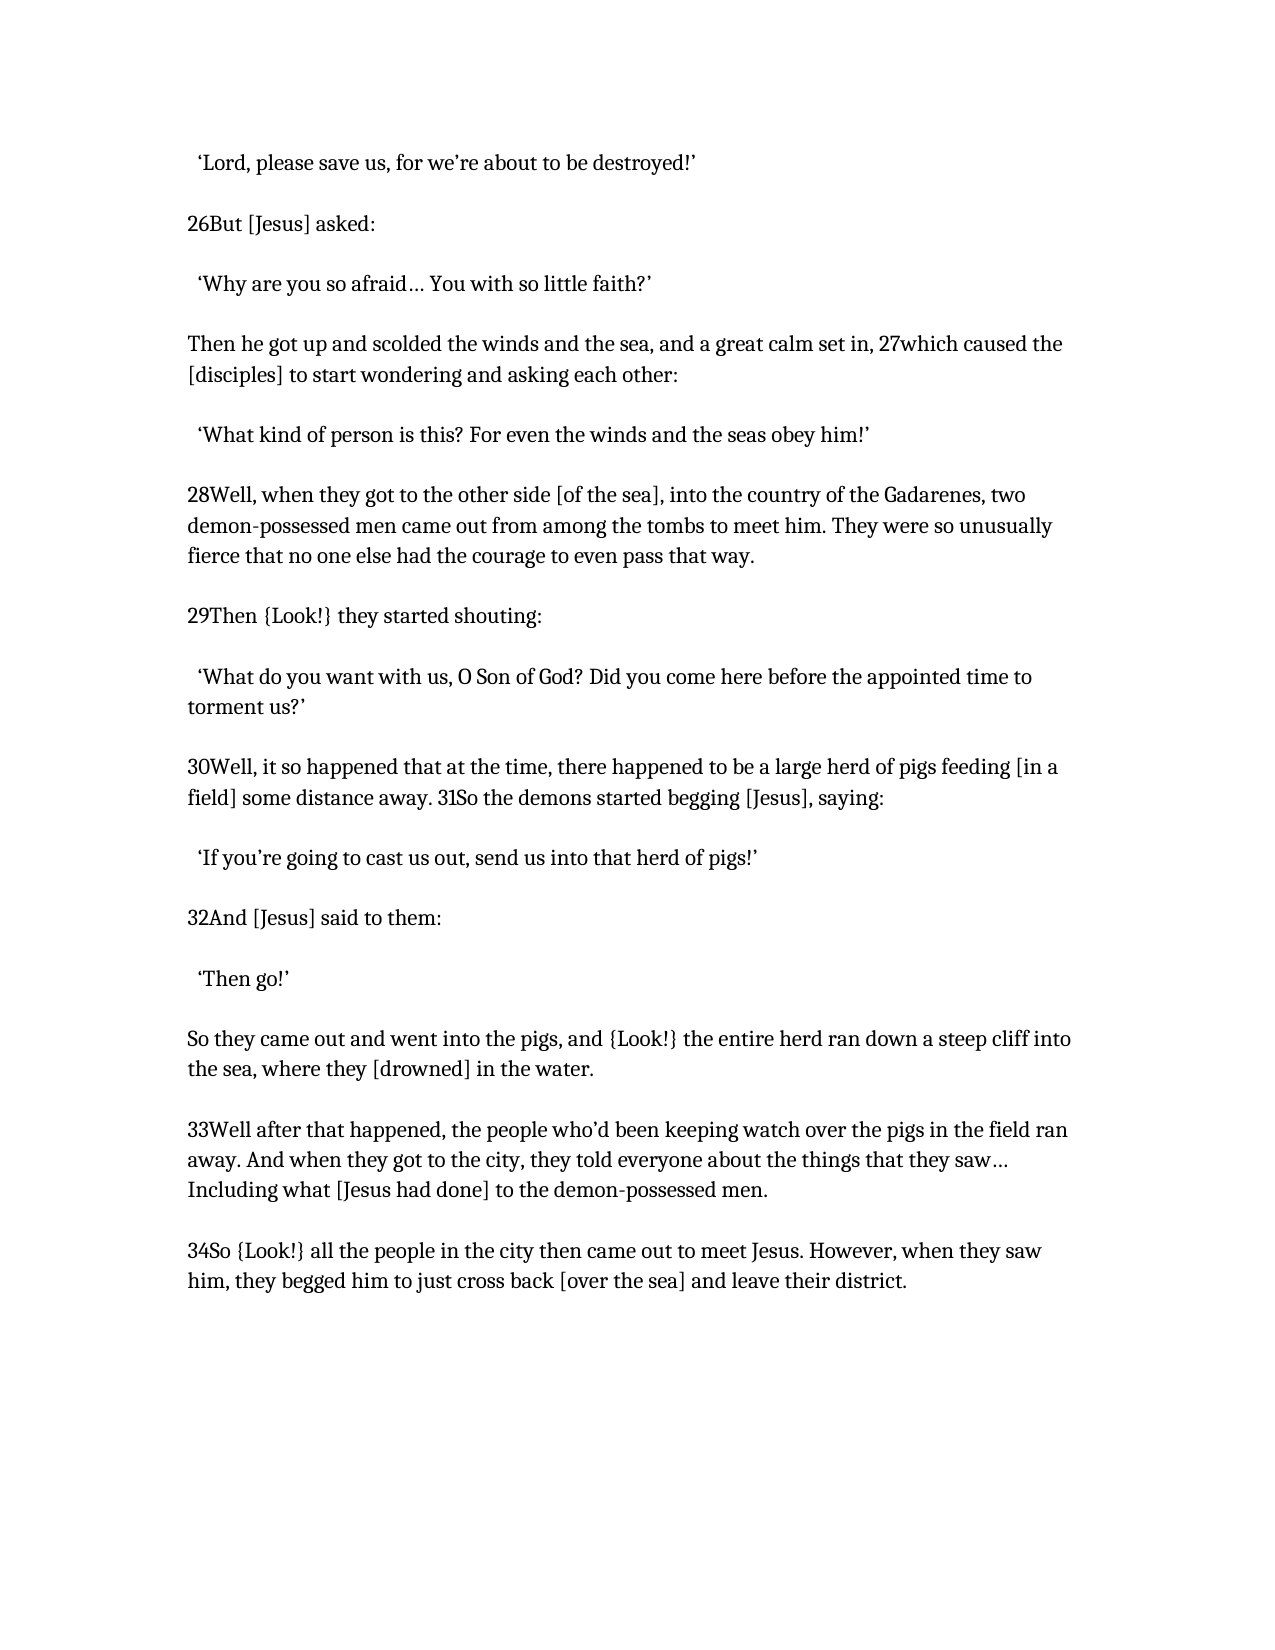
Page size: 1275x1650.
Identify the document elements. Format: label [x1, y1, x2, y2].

text [187, 150, 1087, 1324]
